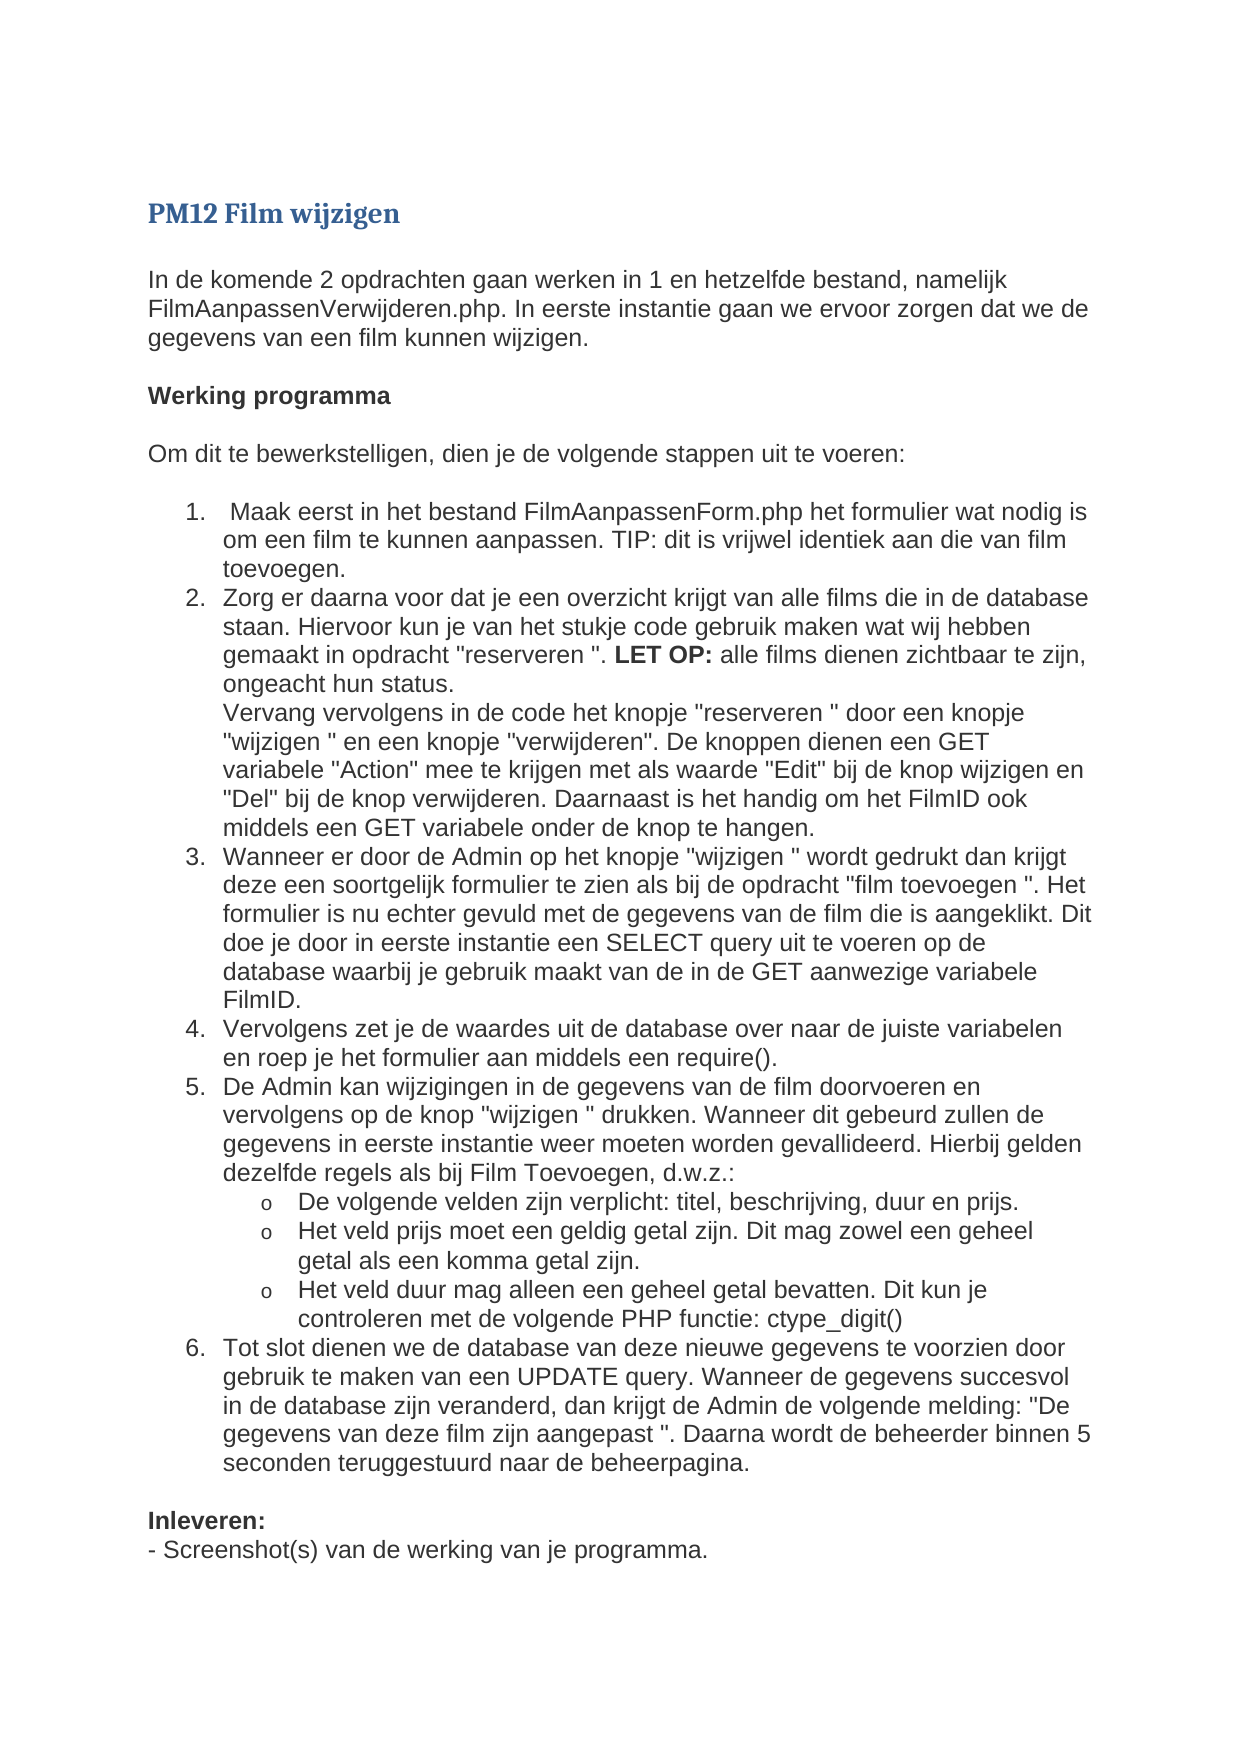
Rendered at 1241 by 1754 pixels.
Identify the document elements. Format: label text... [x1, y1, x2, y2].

text Om dit te bewerkstelligen, dien je de volgende stappen uit te voeren: [148, 439, 1093, 467]
list Wanneer er door de Admin op het knopje "wijzigen " wordt gedrukt dan krijgt deze een soortgelijk formulier te zien als bij de opdracht "film toevoegen ". Het formulier is nu echter gevuld met de gegevens van de film die is aangeklikt. Dit doe je door in eerste instantie een SELECT query uit te voeren op de database waarbij je gebruik maakt van de in de GET aanwezige variabele FilmID. [185, 842, 1093, 1014]
list De volgende velden zijn verplicht: titel, beschrijving, duur en prijs. [260, 1187, 1093, 1216]
list Vervolgens zet je de waardes uit de database over naar de juiste variabelen en roep je het formulier aan middels een require(). [185, 1014, 1093, 1072]
list De Admin kan wijzigingen in de gegevens van de film doorvoeren en vervolgens op de knop "wijzigen " drukken. Wanneer dit gebeurd zullen de gegevens in eerste instantie weer moeten worden gevallideerd. Hierbij gelden dezelfde regels als bij Film Toevoegen, d.w.z.: [185, 1072, 1093, 1187]
list Het veld prijs moet een geldig getal zijn. Dit mag zowel een geheel getal als een komma getal zijn. [260, 1216, 1093, 1275]
list Maak eerst in het bestand FilmAanpassenForm.php het formulier wat nodig is om een film te kunnen aanpassen. TIP: dit is vrijwel identiek aan die van film toevoegen. [185, 497, 1093, 583]
list Het veld duur mag alleen een geheel getal bevatten. Dit kun je controleren met de volgende PHP functie: ctype_digit() [260, 1275, 1093, 1333]
subtitle PM12 Film wijzigen [148, 198, 1093, 231]
list Tot slot dienen we de database van deze nieuwe gegevens te voorzien door gebruik te maken van een UPDATE query. Wanneer de gegevens succesvol in de database zijn veranderd, dan krijgt de Admin de volgende melding: "De gegevens van deze film zijn aangepast ". Daarna wordt de beheerder binnen 5 seconden teruggestuurd naar de beheerpagina. [185, 1333, 1093, 1477]
text In de komende 2 opdrachten gaan werken in 1 en hetzelfde bestand, namelijk FilmAanpassenVerwijderen.php. In eerste instantie gaan we ervoor zorgen dat we de gegevens van een film kunnen wijzigen. [148, 265, 1093, 352]
list Zorg er daarna voor dat je een overzicht krijgt van alle films die in de database staan. Hiervoor kun je van het stukje code gebruik maken wat wij hebben gemaakt in opdracht "reserveren ". LET OP: alle films dienen zichtbaar te zijn, ongeacht hun status. Vervang vervolgens in de code het knopje "reserveren " door een knopje "wijzigen " en een knopje "verwijderen". De knoppen dienen een GET variabele "Action" mee te krijgen met als waarde "Edit" bij de knop wijzigen en "Del" bij de knop verwijderen. Daarnaast is het handig om het FilmID ook middels een GET variabele onder de knop te hangen. [185, 583, 1093, 842]
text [148, 1506, 1093, 1563]
text Werking programma [148, 381, 1093, 409]
